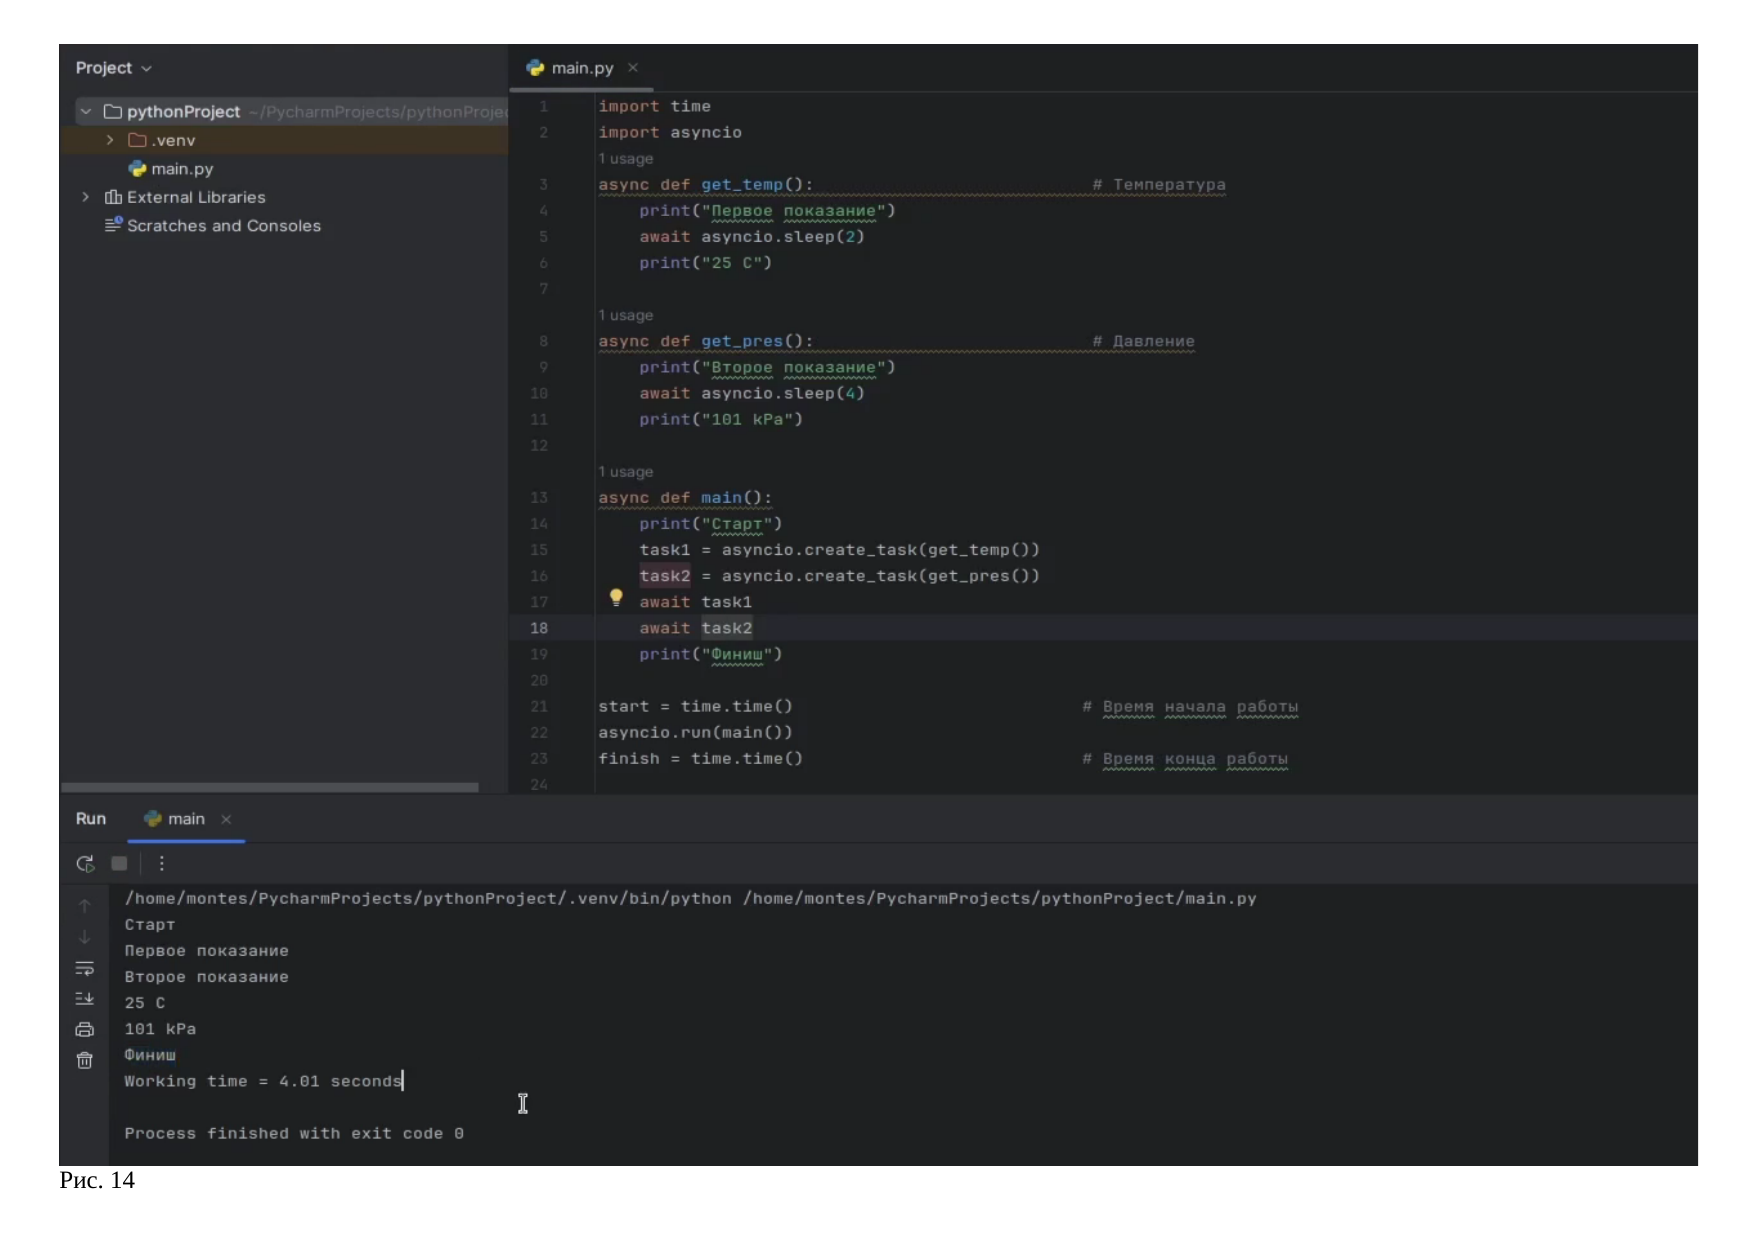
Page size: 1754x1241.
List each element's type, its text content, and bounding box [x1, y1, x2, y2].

picture [59, 44, 1699, 1166]
text Рис. 14 [59, 1166, 1698, 1194]
